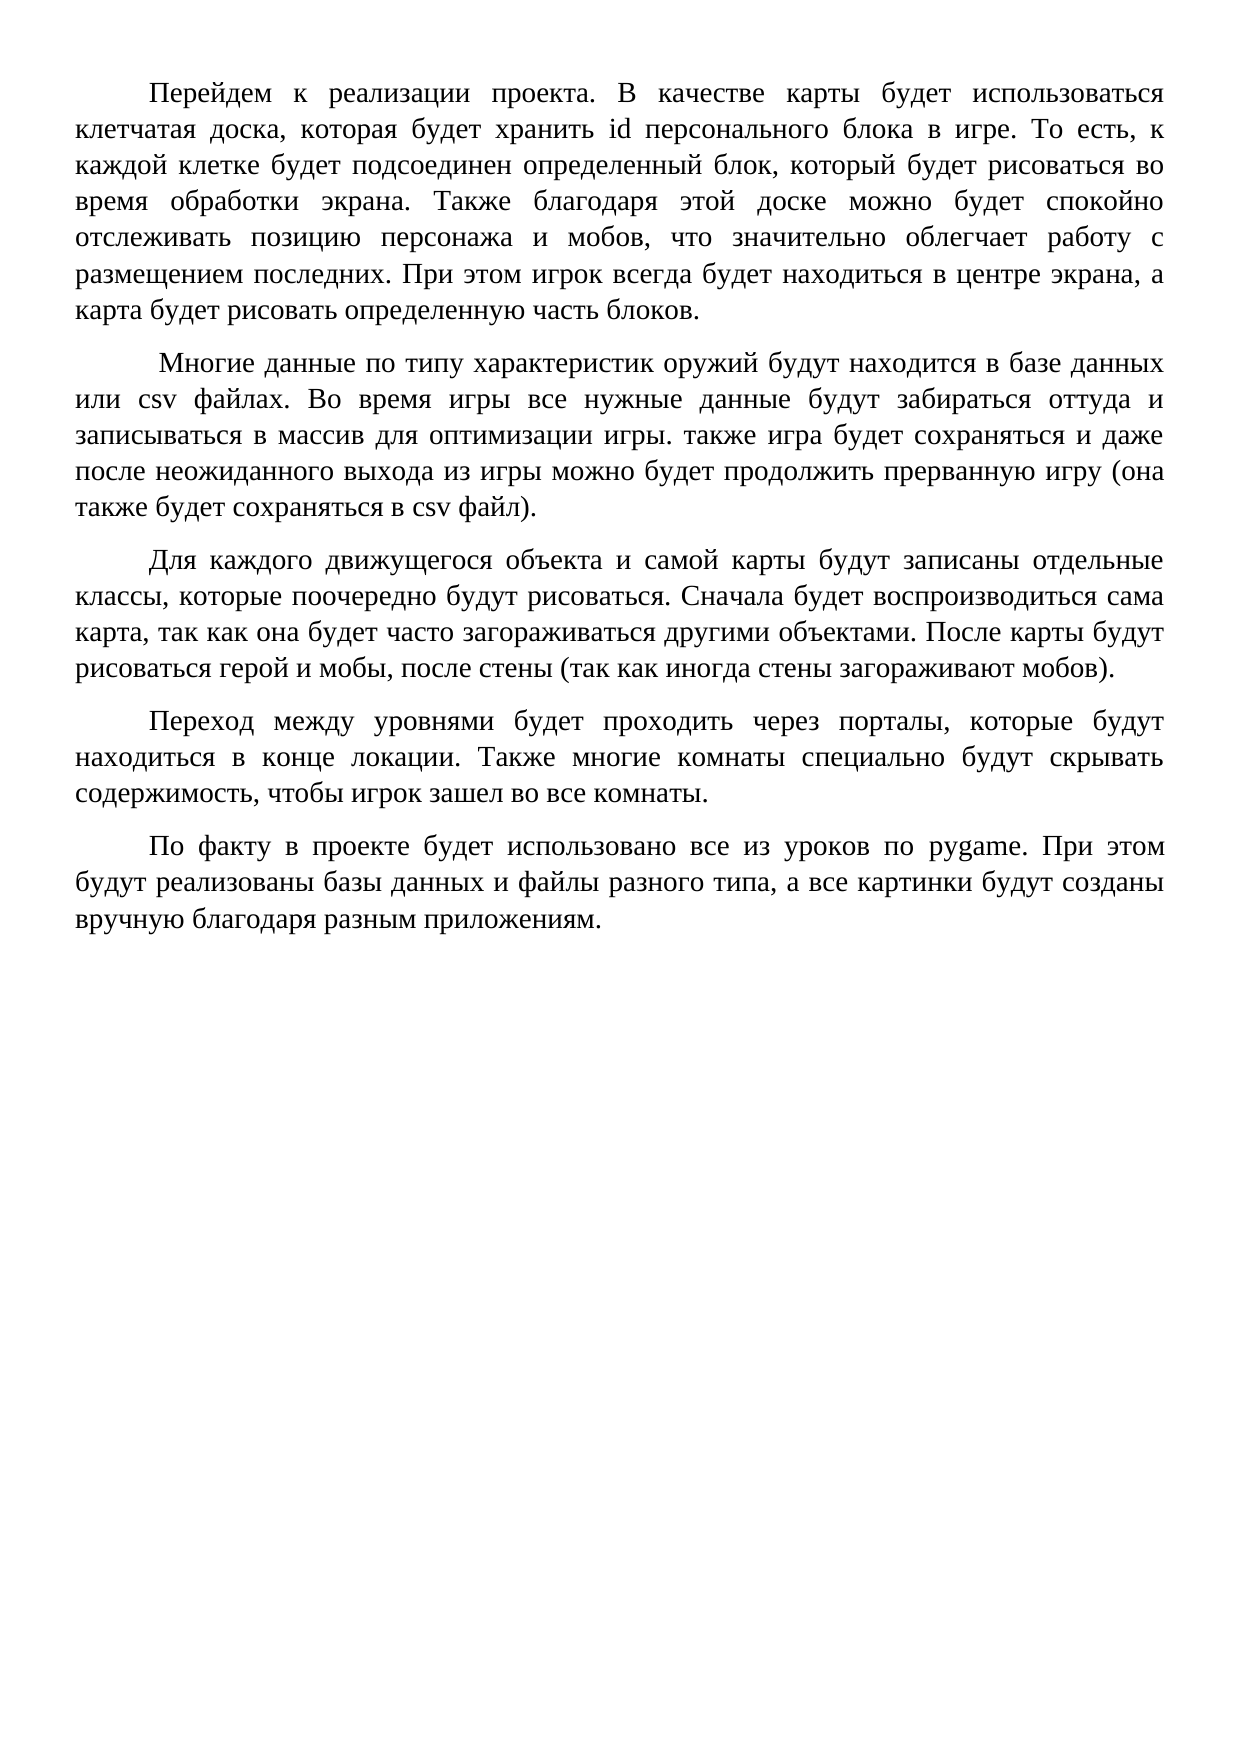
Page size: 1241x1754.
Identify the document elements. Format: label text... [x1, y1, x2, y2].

text По факту в проекте будет использовано все из уроков по pygame. При этом будут реализованы базы данных и файлы разного типа, а все картинки будут созданы вручную благодаря разным приложениям. [75, 828, 1165, 934]
text Многие данные по типу характеристик оружий будут находится в базе данных или csv файлах. Во время игры все нужные данные будут забираться оттуда и записываться в массив для оптимизации игры. также игра будет сохраняться и даже после неожиданного выхода из игры можно будет продолжить прерванную игру (она также будет сохраняться в csv файл). [75, 345, 1165, 523]
text Переход между уровнями будет проходить через порталы, которые будут находиться в конце локации. Также многие комнаты специально будут скрывать содержимость, чтобы игрок зашел во все комнаты. [75, 703, 1165, 809]
text Перейдем к реализации проекта. В качестве карты будет использоваться клетчатая доска, которая будет хранить id персонального блока в игре. То есть, к каждой клетке будет подсоединен определенный блок, который будет рисоваться во время обработки экрана. Также благодаря этой доске можно будет спокойно отслеживать позицию персонажа и мобов, что значительно облегчает работу с размещением последних. При этом игрок всегда будет находиться в центре экрана, а карта будет рисовать определенную часть блоков. [75, 75, 1165, 325]
text Для каждого движущегося объекта и самой карты будут записаны отдельные классы, которые поочередно будут рисоваться. Сначала будет воспроизводиться сама карта, так как она будет часто загораживаться другими объектами. После карты будут рисоваться герой и мобы, после стены (так как иногда стены загораживают мобов). [75, 542, 1165, 684]
